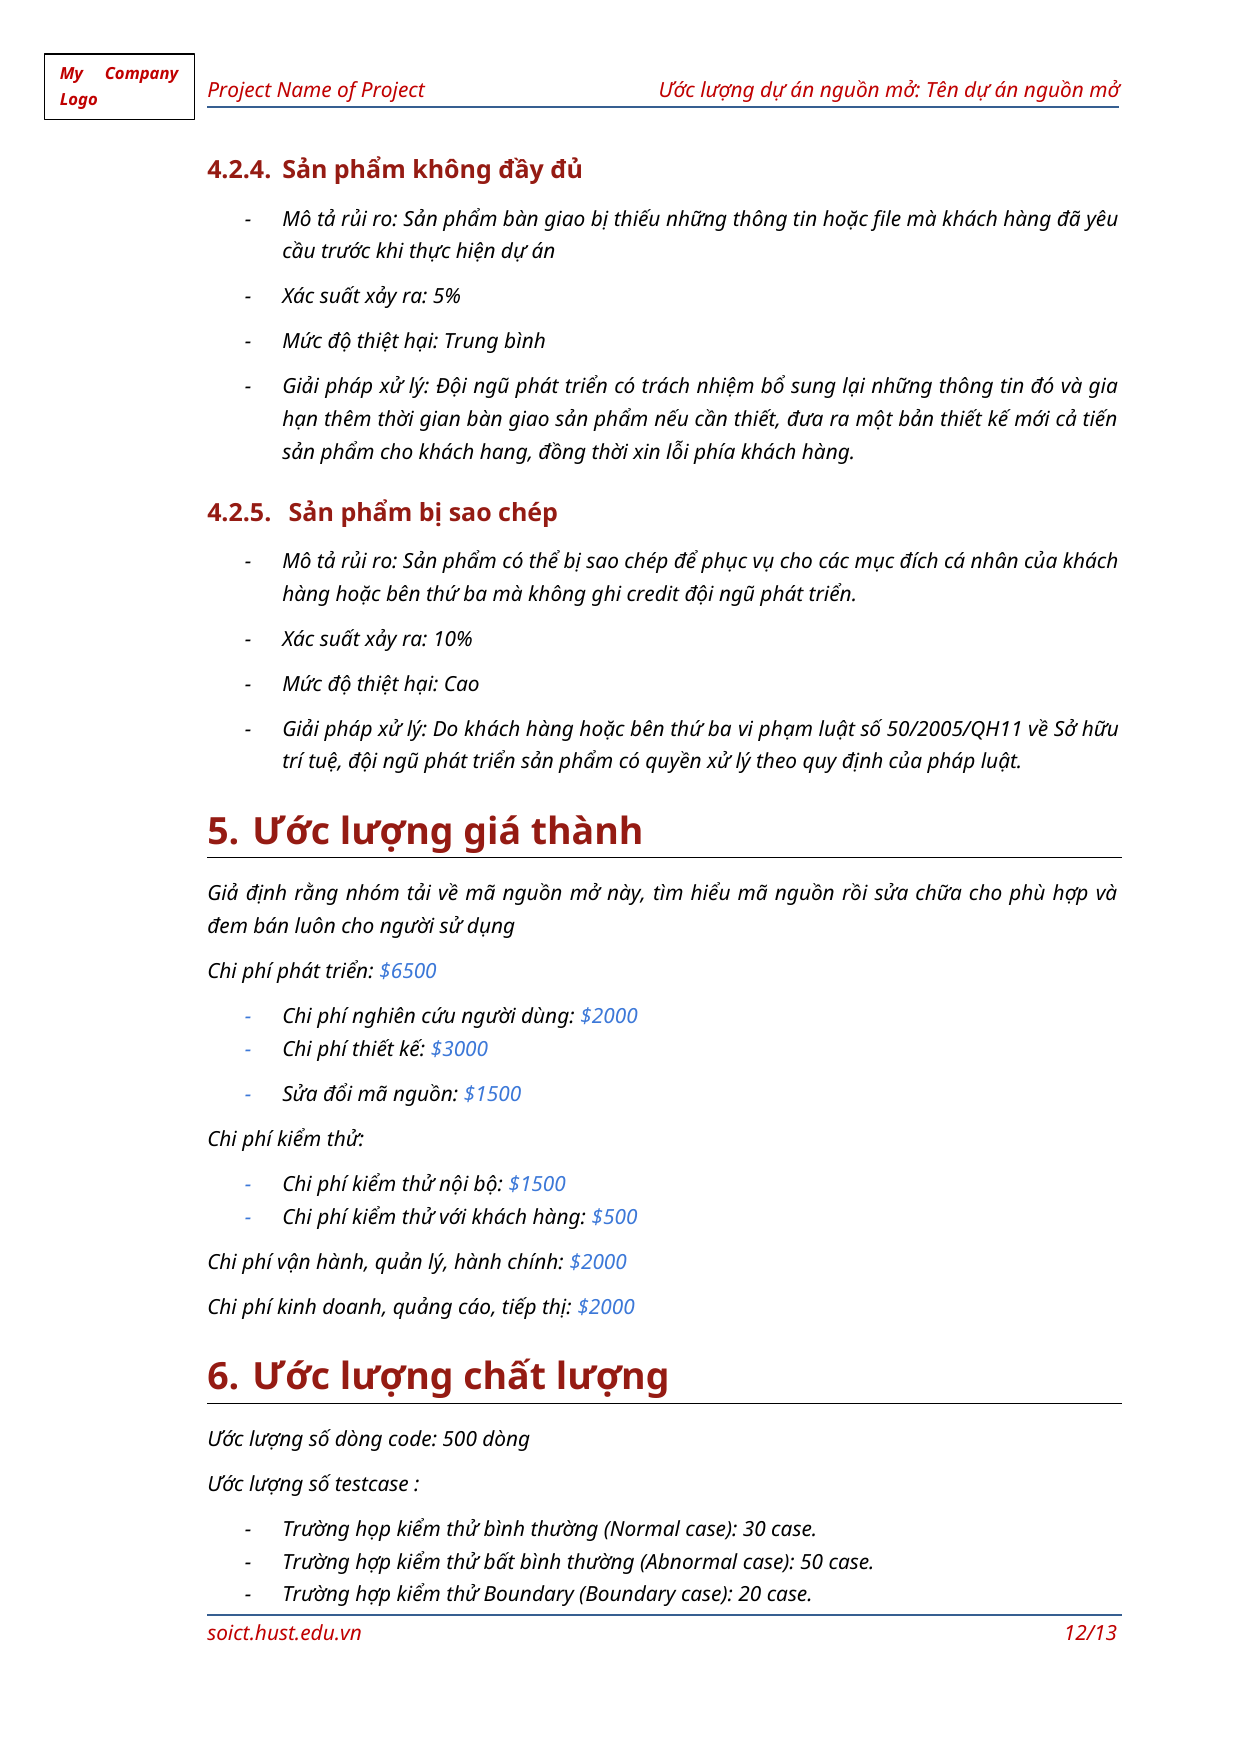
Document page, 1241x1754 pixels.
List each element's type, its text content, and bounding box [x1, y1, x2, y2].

list Chi phí kiểm thử với khách hàng: $500 [244, 1202, 1122, 1230]
list Mức độ thiệt hại: Trung bình [244, 327, 1122, 355]
text Chi phí kinh doanh, quảng cáo, tiếp thị: $2000 [207, 1292, 1122, 1321]
list Sửa đổi mã nguồn: $1500 [244, 1079, 1122, 1107]
list Xác suất xảy ra: 5% [244, 281, 1122, 310]
subtitle Ước lượng giá thành [207, 804, 1122, 857]
text Chi phí vận hành, quản lý, hành chính: $2000 [207, 1247, 1122, 1275]
list Chi phí kiểm thử nội bộ: $1500 [244, 1169, 1122, 1198]
list Chi phí thiết kế: $3000 [244, 1034, 1122, 1062]
subtitle Sản phẩm không đầy đủ [207, 152, 1122, 186]
list Giải pháp xử lý: Đội ngũ phát triển có trách nhiệm bổ sung lại những thông tin đó và gia hạn thêm thời gian bàn giao sản phẩm nếu cần thiết, đưa ra một bản thiết kế mới cả tiến sản phẩm cho khách hang, đồng thời xin lỗi phía khách hàng. [244, 372, 1122, 465]
text Ước lượng số dòng code: 500 dòng [207, 1424, 1122, 1452]
list Xác suất xảy ra: 10% [244, 624, 1122, 652]
text Ước lượng số testcase : [207, 1469, 1122, 1497]
list Mức độ thiệt hại: Cao [244, 669, 1122, 697]
list Trường họp kiểm thử bình thường (Normal case): 30 case. [244, 1514, 1122, 1543]
text Chi phí kiểm thử: [207, 1124, 1122, 1153]
list Mô tả rủi ro: Sản phẩm có thể bị sao chép để phục vụ cho các mục đích cá nhân của khách hàng hoặc bên thứ ba mà không ghi credit đội ngũ phát triển. [244, 546, 1122, 607]
list Trường hợp kiểm thử bất bình thường (Abnormal case): 50 case. [244, 1547, 1122, 1575]
list Trường hợp kiểm thử Boundary (Boundary case): 20 case. [244, 1579, 1122, 1608]
text Giả định rằng nhóm tải về mã nguồn mở này, tìm hiểu mã nguồn rồi sửa chữa cho phù hợp và đem bán luôn cho người sử dụng [207, 878, 1122, 939]
text Chi phí phát triển: $6500 [207, 956, 1122, 985]
list Giải pháp xử lý: Do khách hàng hoặc bên thứ ba vi phạm luật số 50/2005/QH11 về Sở hữu trí tuệ, đội ngũ phát triển sản phẩm có quyền xử lý theo quy định của pháp luật. [244, 714, 1122, 775]
list Mô tả rủi ro: Sản phẩm bàn giao bị thiếu những thông tin hoặc file mà khách hàng đã yêu cầu trước khi thực hiện dự án [244, 204, 1122, 265]
subtitle Ước lượng chất lượng [207, 1350, 1122, 1403]
subtitle Sản phẩm bị sao chép [207, 494, 1122, 528]
list Chi phí nghiên cứu người dùng: $2000 [244, 1001, 1122, 1030]
